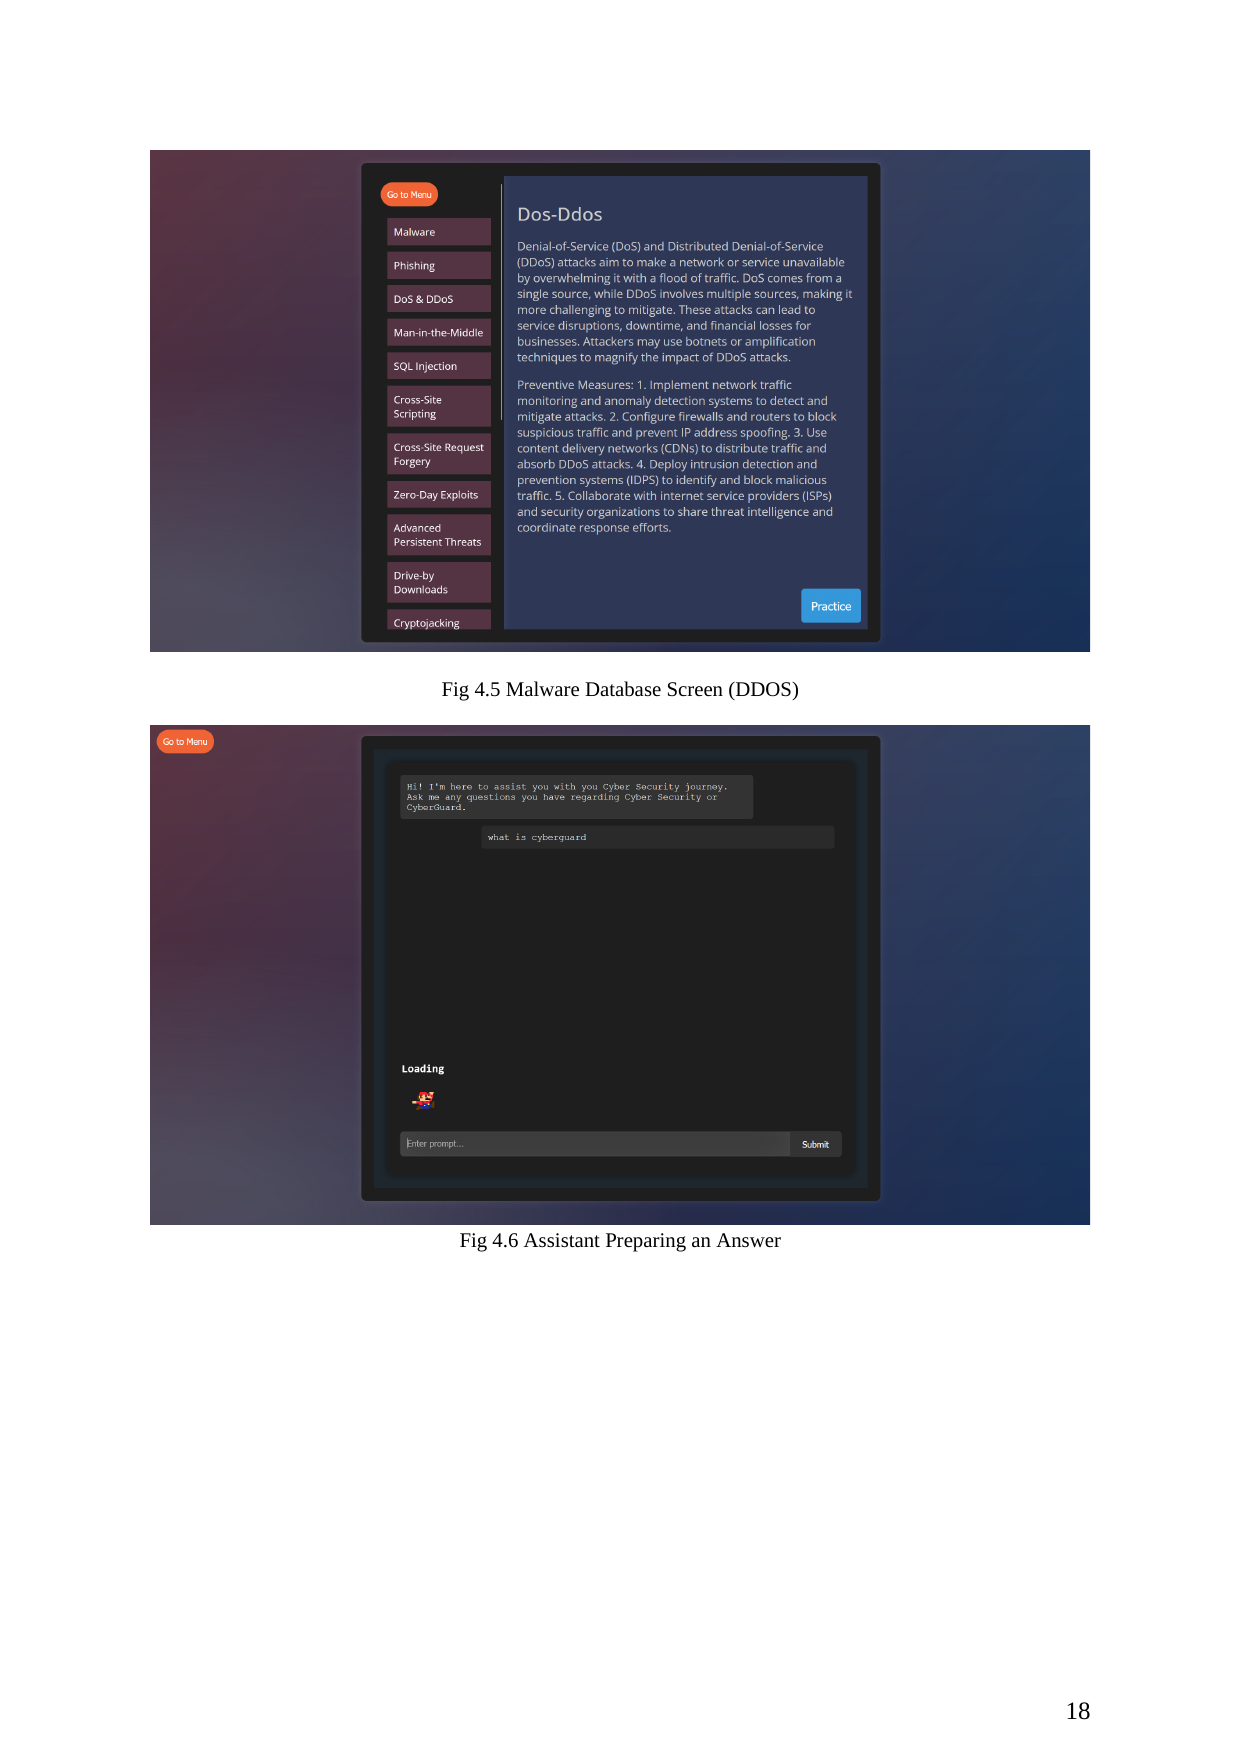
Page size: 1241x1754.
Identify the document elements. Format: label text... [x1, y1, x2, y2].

picture [150, 725, 1091, 1225]
text Fig 4.5 Malware Database Screen (DDOS) [150, 677, 1090, 701]
text Fig 4.6 Assistant Preparing an Answer [150, 1225, 1090, 1252]
picture [150, 150, 1091, 652]
